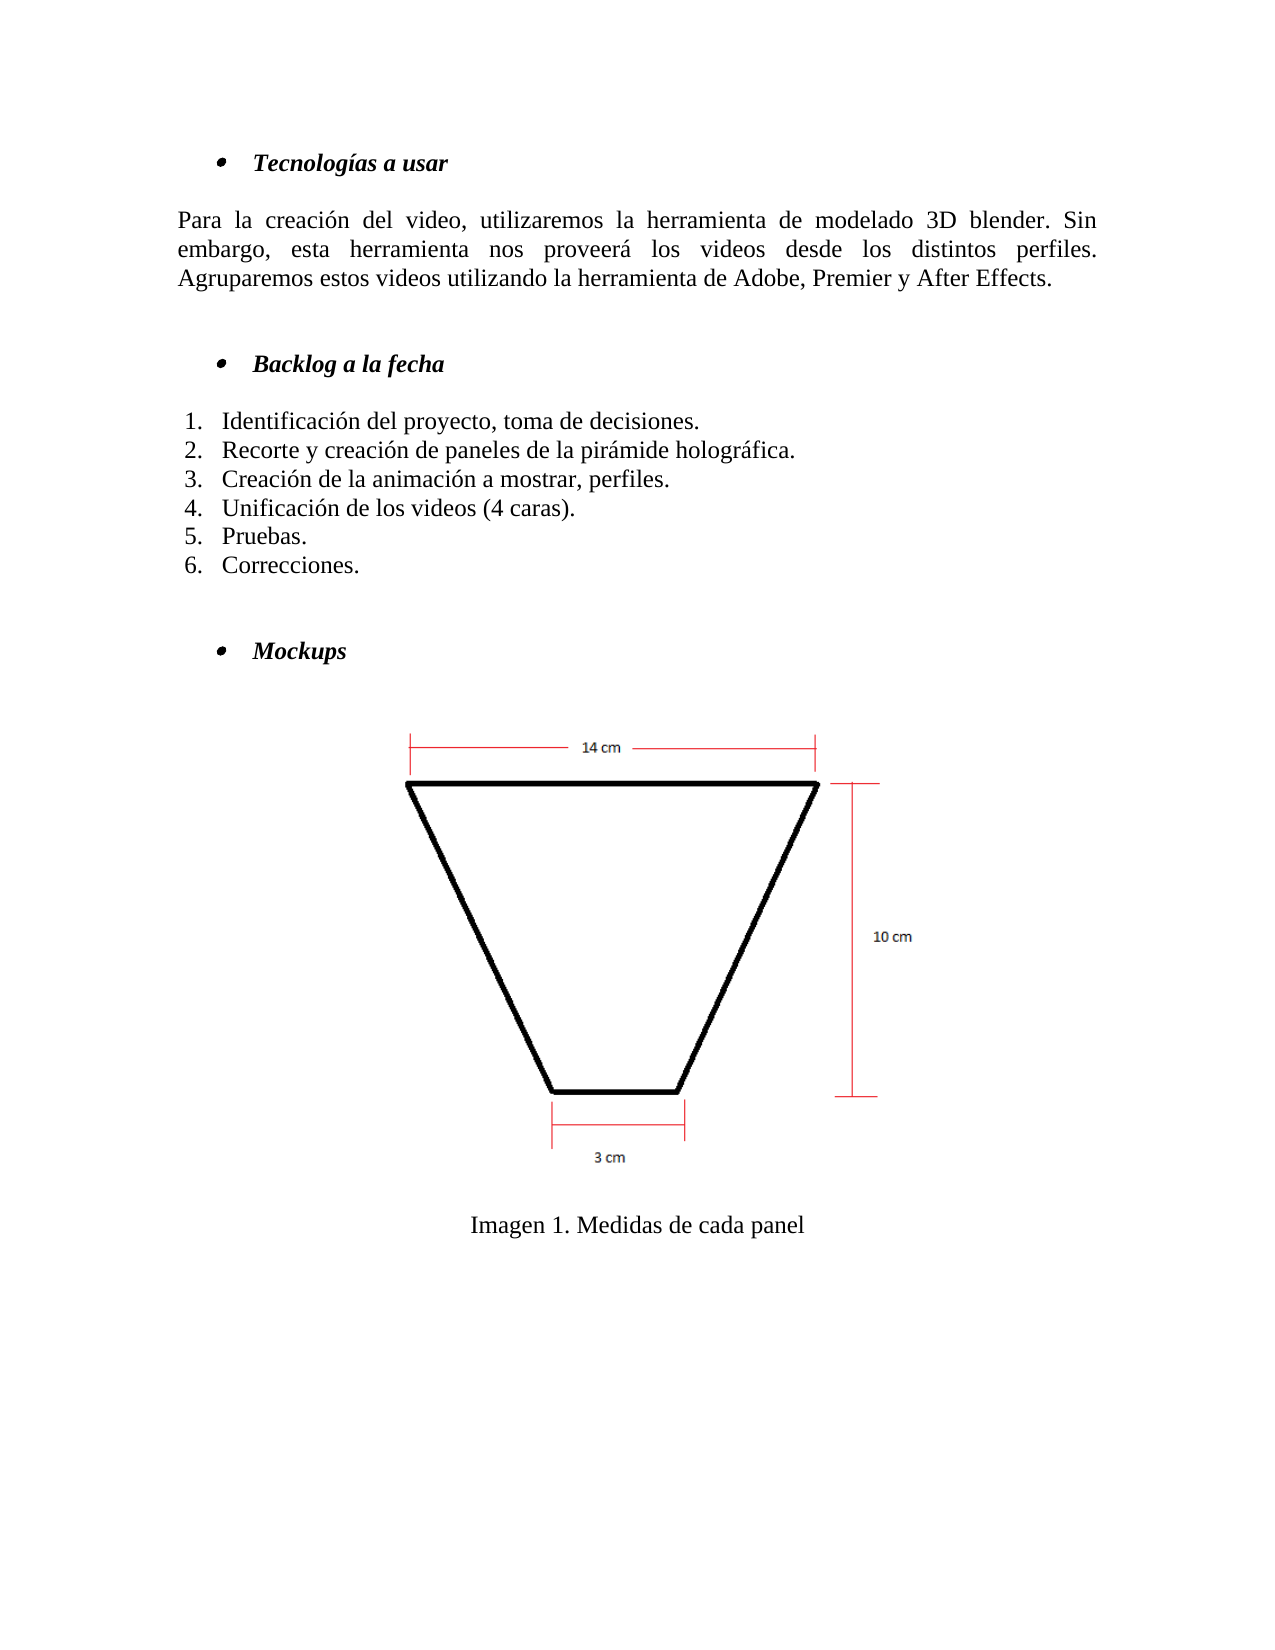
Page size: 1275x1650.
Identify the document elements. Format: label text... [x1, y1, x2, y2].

list Recorte y creación de paneles de la pirámide holográfica. [184, 435, 1098, 464]
text Para la creación del video, utilizaremos la herramienta de modelado 3D blender. Sin embargo, esta herramienta nos proveerá los videos desde los distintos perfiles. Agruparemos estos videos utilizando la herramienta de Adobe, Premier y After Effects. [177, 205, 1098, 291]
list Backlog a la fecha [215, 349, 1098, 378]
list Correcciones. [184, 550, 1098, 579]
list Identificación del proyecto, toma de decisiones. [184, 406, 1098, 435]
text Imagen 1. Medidas de cada panel [177, 1211, 1098, 1239]
list Tecnologías a usar [215, 148, 1098, 176]
list Unificación de los videos (4 caras). [184, 493, 1098, 521]
list Creación de la animación a mostrar, perfiles. [184, 464, 1098, 493]
picture [177, 693, 1098, 1211]
list Pruebas. [184, 521, 1098, 550]
list Mockups [215, 636, 1098, 665]
